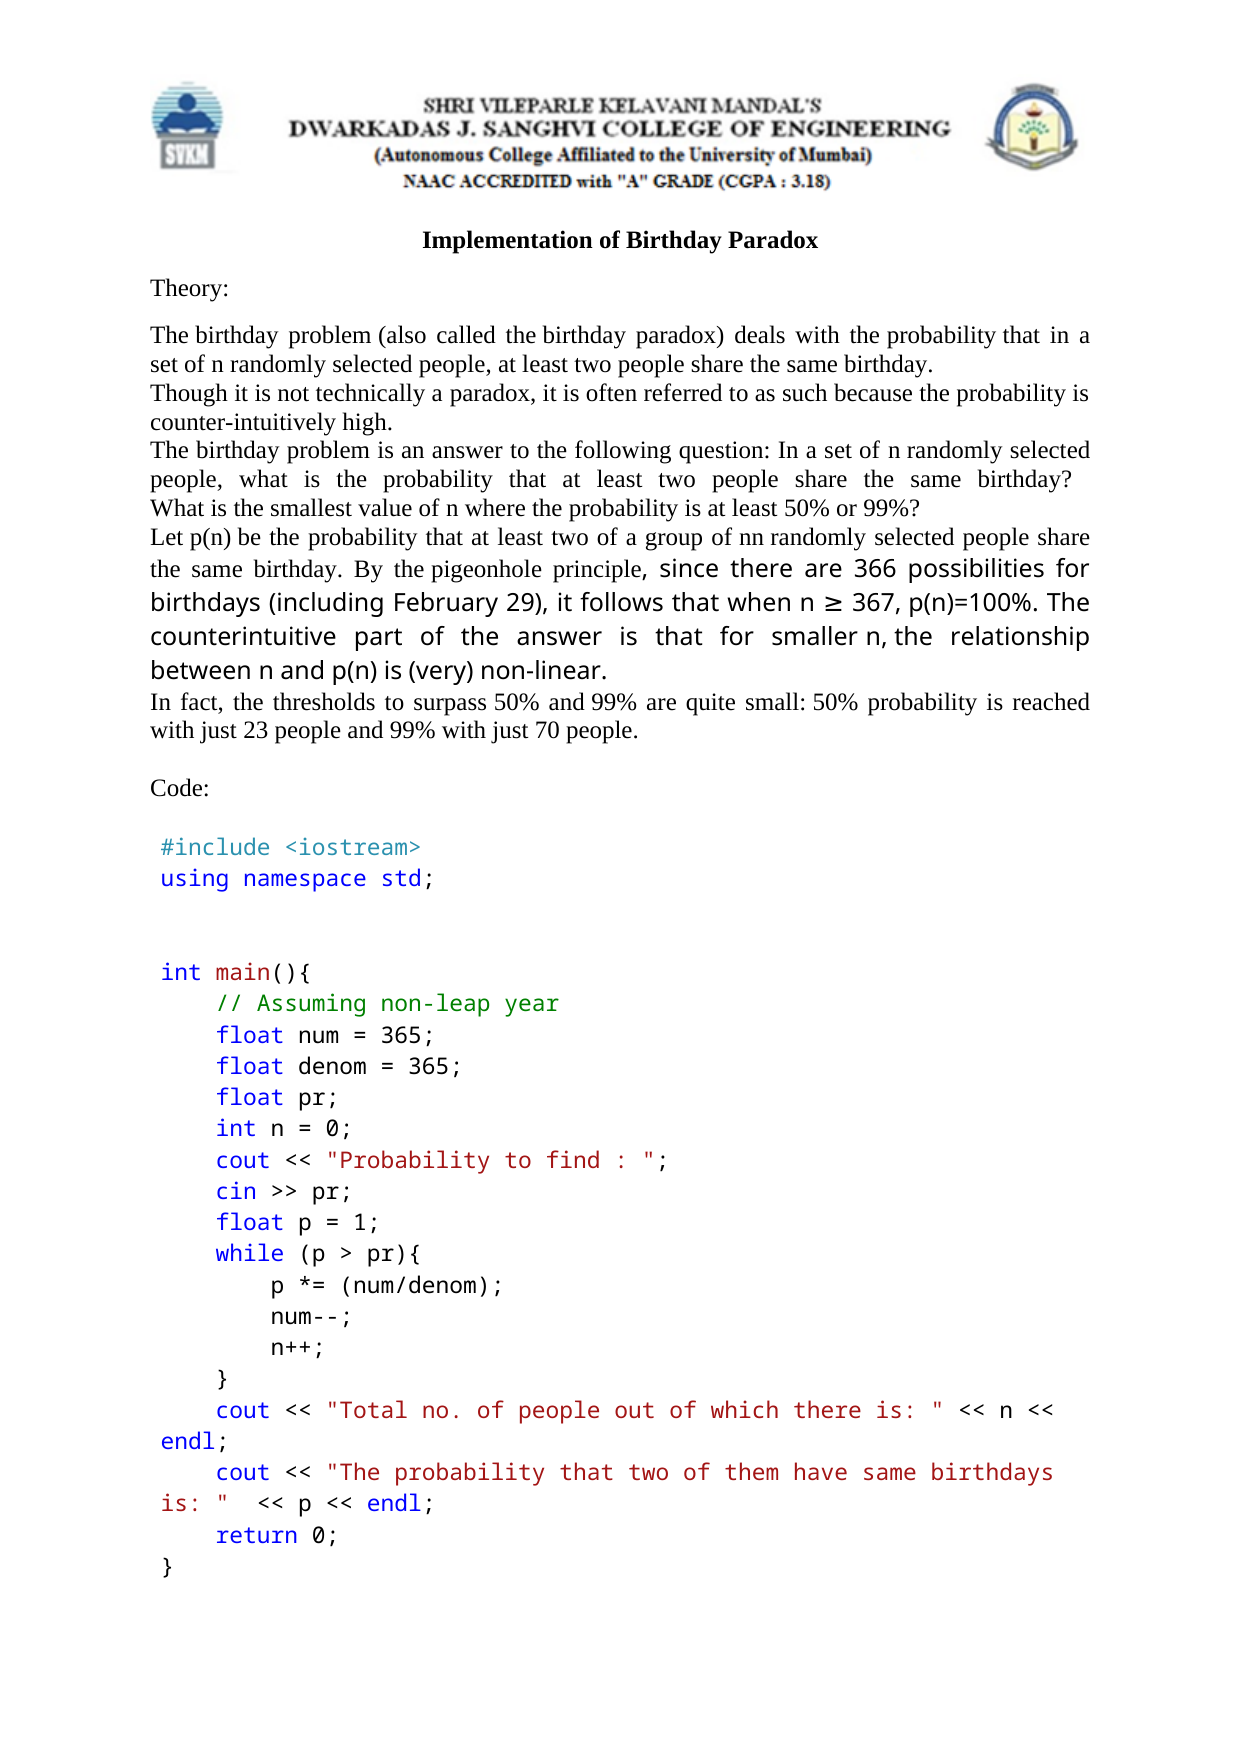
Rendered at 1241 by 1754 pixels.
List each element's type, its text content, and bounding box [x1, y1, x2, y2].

text The birthday problem is an answer to the following question: In a set of n randomly selected people, what is the probability that at least two people share the same birthday? What is the smallest value of n where the probability is at least 50% or 99%? [150, 436, 1090, 522]
text Theory: [150, 273, 1090, 302]
text In fact, the thresholds to surpass 50% and 99% are quite small: 50% probability is reached with just 23 people and 99% with just 70 people. [150, 687, 1090, 744]
text Let p(n) be the probability that at least two of a group of nn randomly selected people share the same birthday. By the pigeonhole principle, since there are 366 possibilities for birthdays (including February 29), it follows that when n ≥ 367, p(n)=100%. The counterintuitive part of the answer is that for smaller n, the relationship between n and p(n) is (very) non-linear. [150, 522, 1090, 687]
text Though it is not technically a paradox, it is often referred to as such because the probability is counter-intuitively high. [150, 378, 1090, 436]
picture [150, 73, 1091, 197]
text Code: [150, 773, 1090, 802]
text Implementation of Birthday Paradox [150, 225, 1090, 254]
text The birthday problem (also called the birthday paradox) deals with the probability that in a set of n randomly selected people, at least two people share the same birthday. [150, 321, 1090, 378]
